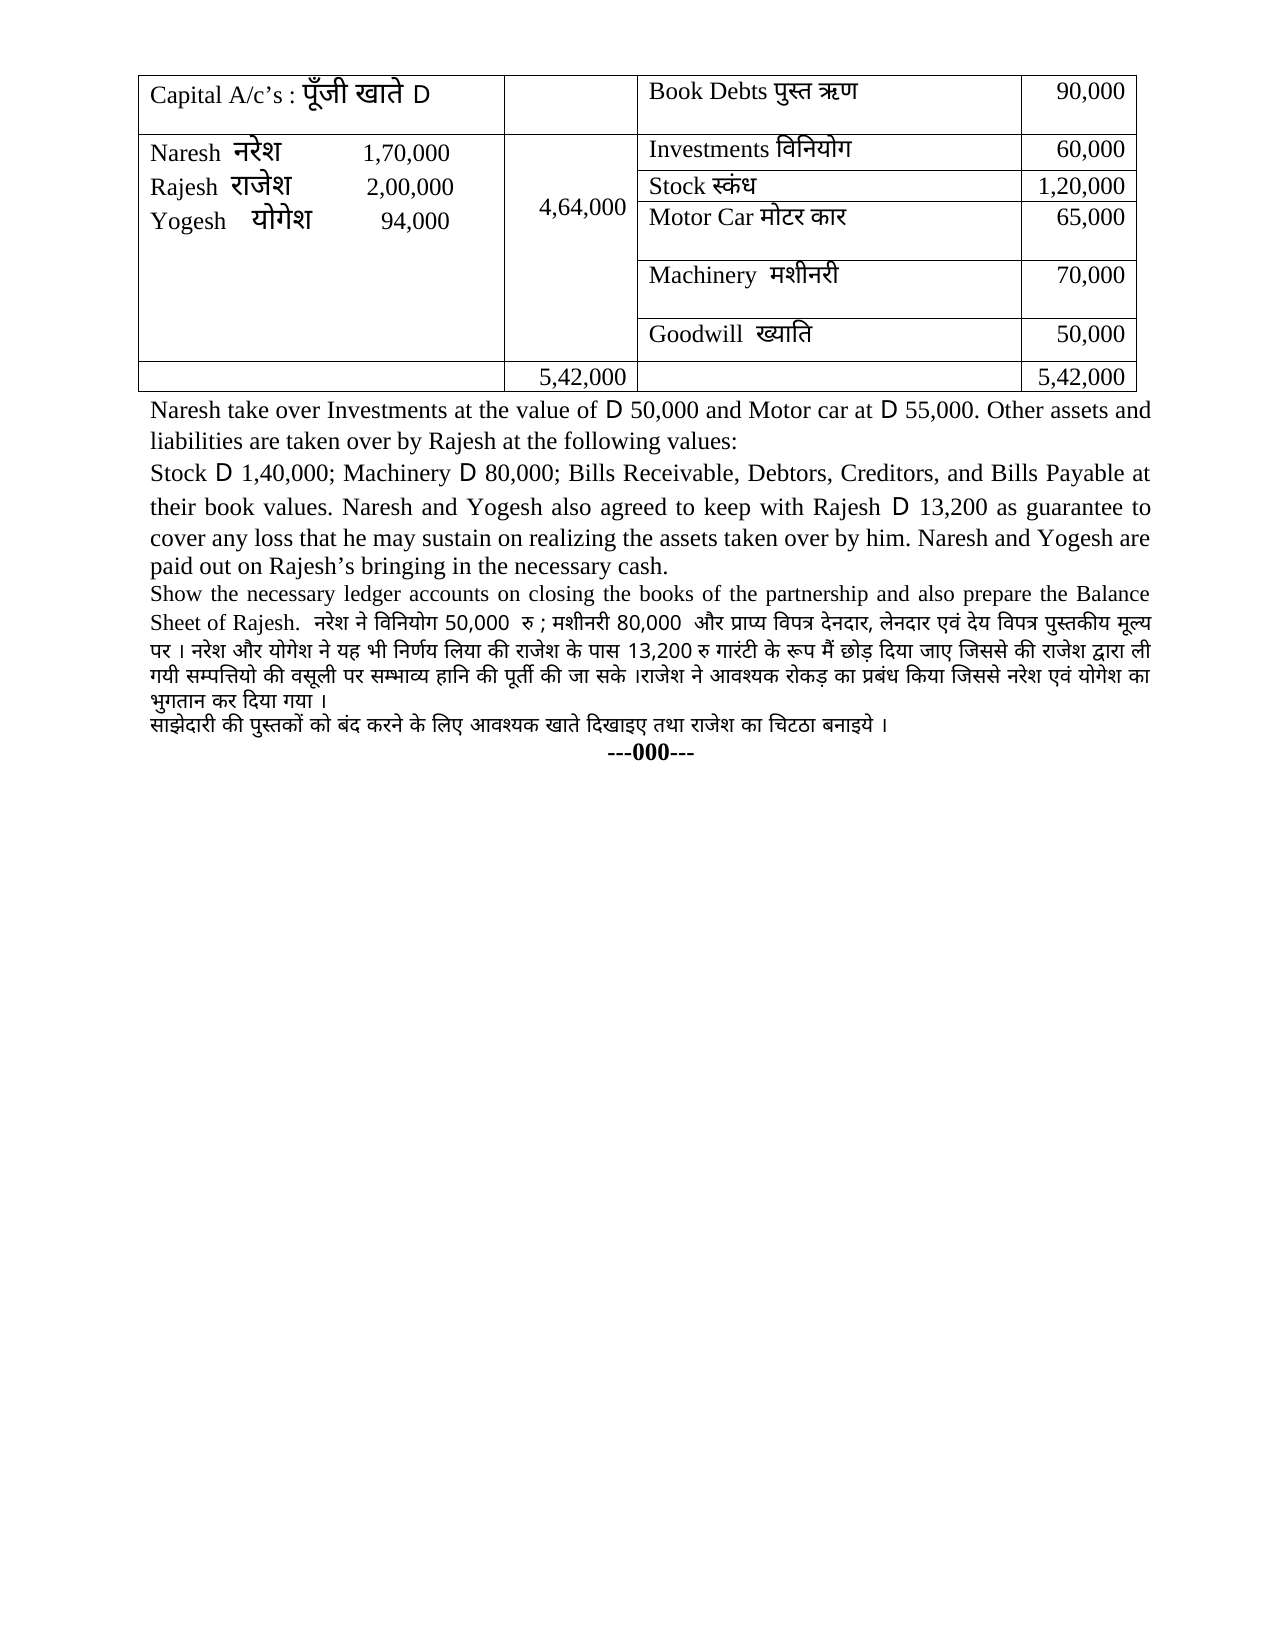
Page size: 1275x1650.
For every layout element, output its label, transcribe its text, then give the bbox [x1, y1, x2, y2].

text साझेदारी की पुस्तकों को बंद करने के लिए आवश्यक खाते दिखाइए तथा राजेश का चिटठा बनाइये । [259, 713, 1152, 737]
table_cell 70,000 [1022, 261, 1136, 318]
table_cell 5,42,000 [1022, 362, 1136, 391]
text Stock D 1,40,000; Machinery D 80,000; Bills Receivable, Debtors, Creditors, and Bills Payable at their book values. Naresh and Yogesh also agreed to keep with Rajesh D 13,200 as guarantee to cover any loss that he may sustain on realizing the assets taken over by him. Naresh and Yogesh are paid out on Rajesh’s bringing in the necessary cash. [150, 454, 1152, 580]
table_cell Goodwill ख्याति [638, 319, 1021, 361]
table_cell 4,64,000 [505, 135, 637, 361]
text Show the necessary ledger accounts on closing the books of the partnership and also prepare the Balance Sheet of Rajesh. नरेश ने विनियोग 50,000 रु ; मशीनरी 80,000 और प्राप्य विपत्र देनदार, लेनदार एवं देय विपत्र पुस्तकीय मूल्य पर । नरेश और योगेश ने यह भी निर्णय लिया की राजेश के पास 13,200 रु गारंटी के रूप मैं छोड़ दिया जाए जिससे की राजेश द्वारा ली गयी सम्पत्तियो की वसूली पर सम्भाव्य हानि की पूर्ती की जा सके ।राजेश ने आवश्यक रोकड़ का प्रबंध किया जिससे नरेश एवं योगेश का भुगतान कर दिया गया । [150, 580, 1152, 713]
table_cell [139, 362, 504, 391]
table_cell Motor Car मोटर कार [638, 202, 1021, 259]
table_cell 5,42,000 [505, 362, 637, 391]
table_cell 90,000 [1022, 76, 1136, 133]
table_cell Capital A/c’s : पूँजी खाते D [139, 76, 504, 133]
table_cell 1,20,000 [1022, 171, 1136, 201]
text Naresh take over Investments at the value of D 50,000 and Motor car at D 55,000. Other assets and liabilities are taken over by Rajesh at the following values: [150, 392, 1152, 454]
table_cell [638, 362, 1021, 391]
table_cell Machinery मशीनरी [638, 261, 1021, 318]
table_cell 60,000 [1022, 135, 1136, 170]
table_cell Book Debts पुस्त ऋण [638, 76, 1021, 133]
table_cell Naresh नरेश 1,70,000 Rajesh राजेश 2,00,000 Yogesh योगेश 94,000 [139, 135, 504, 361]
table_cell Investments विनियोग [638, 135, 1021, 170]
table_cell 65,000 [1022, 202, 1136, 259]
table_cell [505, 76, 637, 133]
table_cell Stock स्कंध [638, 171, 1021, 201]
table_cell 50,000 [1022, 319, 1136, 361]
text ---000--- [150, 737, 1152, 766]
